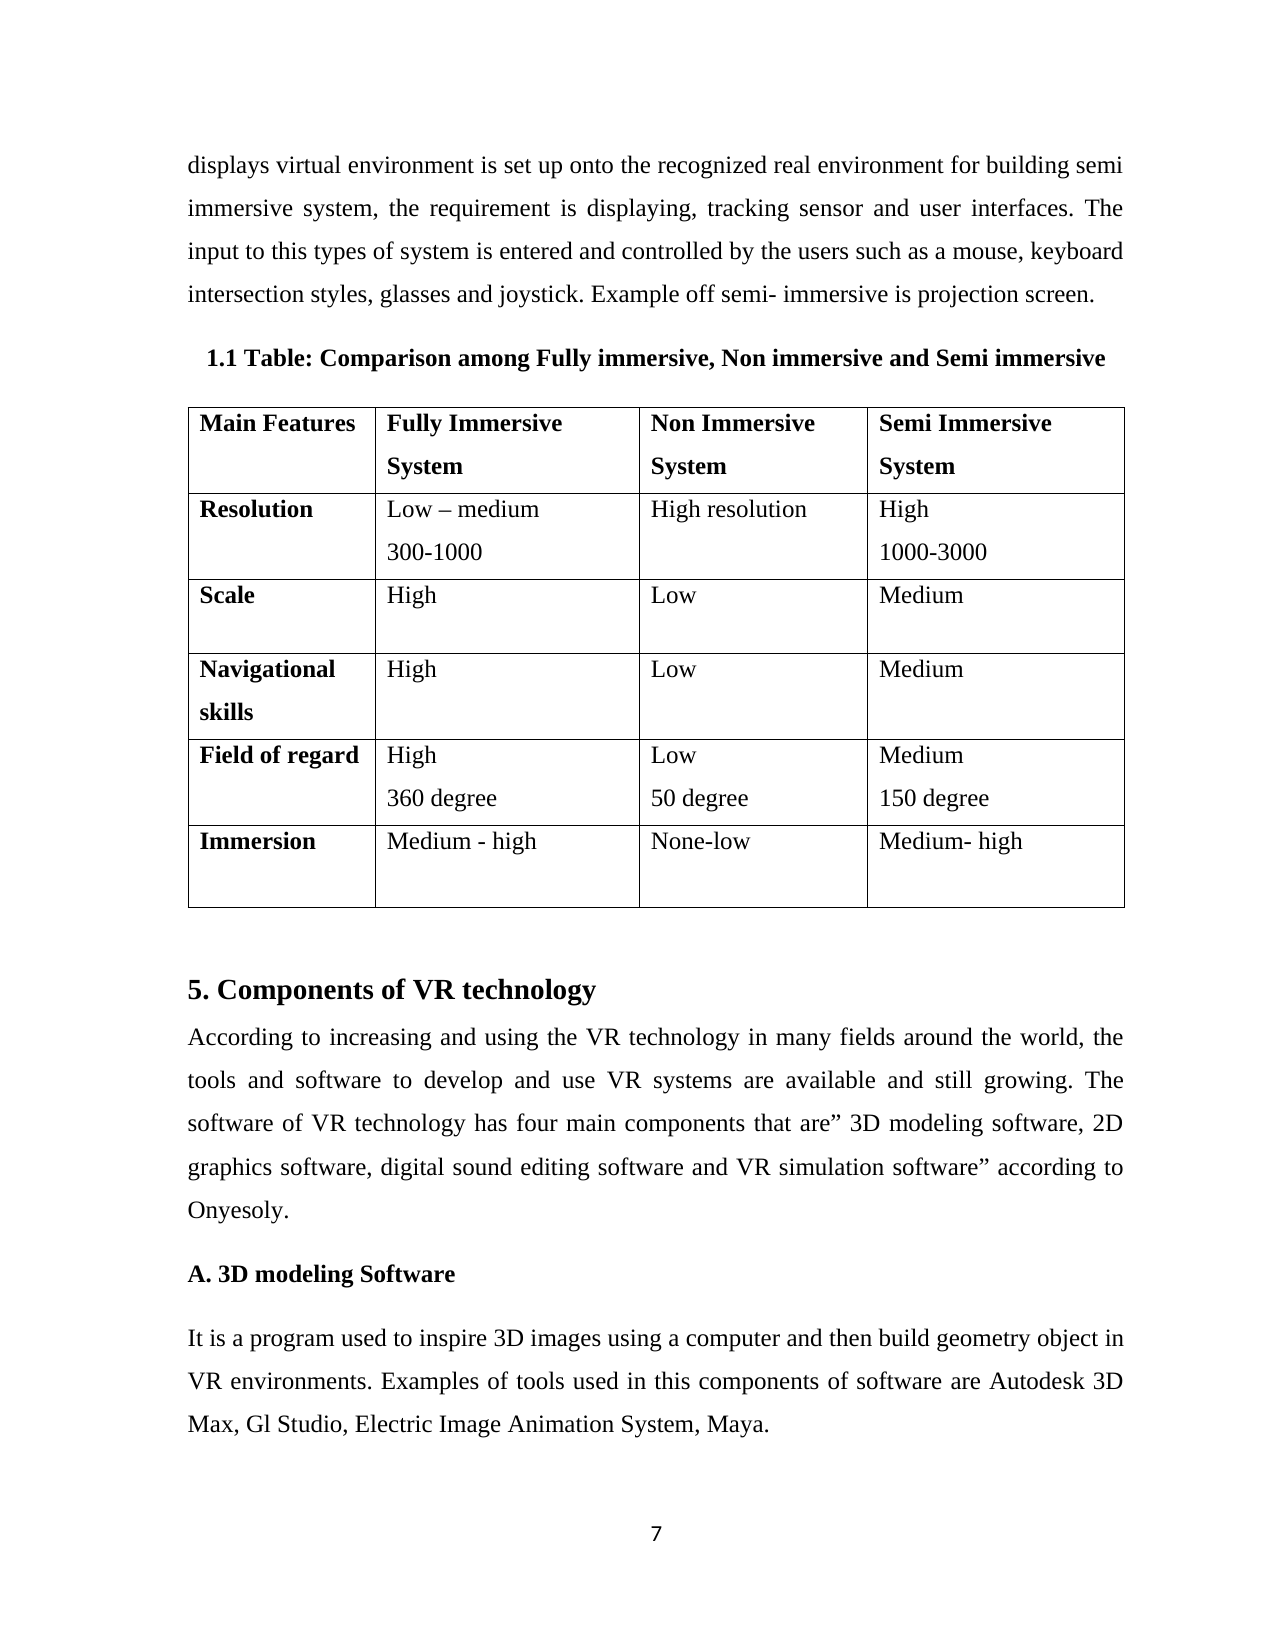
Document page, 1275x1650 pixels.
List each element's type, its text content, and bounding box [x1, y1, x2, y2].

table_cell High 360 degree [376, 740, 639, 825]
table_cell Navigational skills [189, 654, 375, 739]
table_cell Immersion [189, 826, 375, 907]
list 5. Components of VR technology [187, 972, 1125, 1005]
table_cell Low – medium 300-1000 [376, 494, 639, 579]
table_cell Medium - high [376, 826, 639, 907]
table_cell Resolution [189, 494, 375, 579]
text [187, 150, 1125, 308]
table_header Main Features [189, 408, 375, 493]
table_cell Scale [189, 580, 375, 653]
table_cell High resolution [640, 494, 867, 579]
text A. 3D modeling Software [187, 1259, 1125, 1287]
table_cell Low [640, 580, 867, 653]
table_cell Low 50 degree [640, 740, 867, 825]
table_cell None-low [640, 826, 867, 907]
list According to increasing and using the VR technology in many fields around the world, the tools and software to develop and use VR systems are available and still growing. The software of VR technology has four main components that are” 3D modeling software, 2D graphics software, digital sound editing software and VR simulation software” according to Onyesoly. [187, 1022, 1125, 1223]
table_header Non Immersive System [640, 408, 867, 493]
table_cell Medium 150 degree [868, 740, 1124, 825]
text 1.1 Table: Comparison among Fully immersive, Non immersive and Semi immersive [187, 343, 1125, 372]
table_header Semi Immersive System [868, 408, 1124, 493]
table_cell Field of regard [189, 740, 375, 825]
table_cell High [376, 580, 639, 653]
table_cell High [376, 654, 639, 739]
table_cell Medium [868, 580, 1124, 653]
table_cell High 1000-3000 [868, 494, 1124, 579]
list It is a program used to inspire 3D images using a computer and then build geometry object in VR environments. Examples of tools used in this components of software are Autodesk 3D Max, Gl Studio, Electric Image Animation System, Maya. [187, 1323, 1125, 1438]
table_cell Medium [868, 654, 1124, 739]
table_cell Low [640, 654, 867, 739]
table_cell Medium- high [868, 826, 1124, 907]
table_header Fully Immersive System [376, 408, 639, 493]
